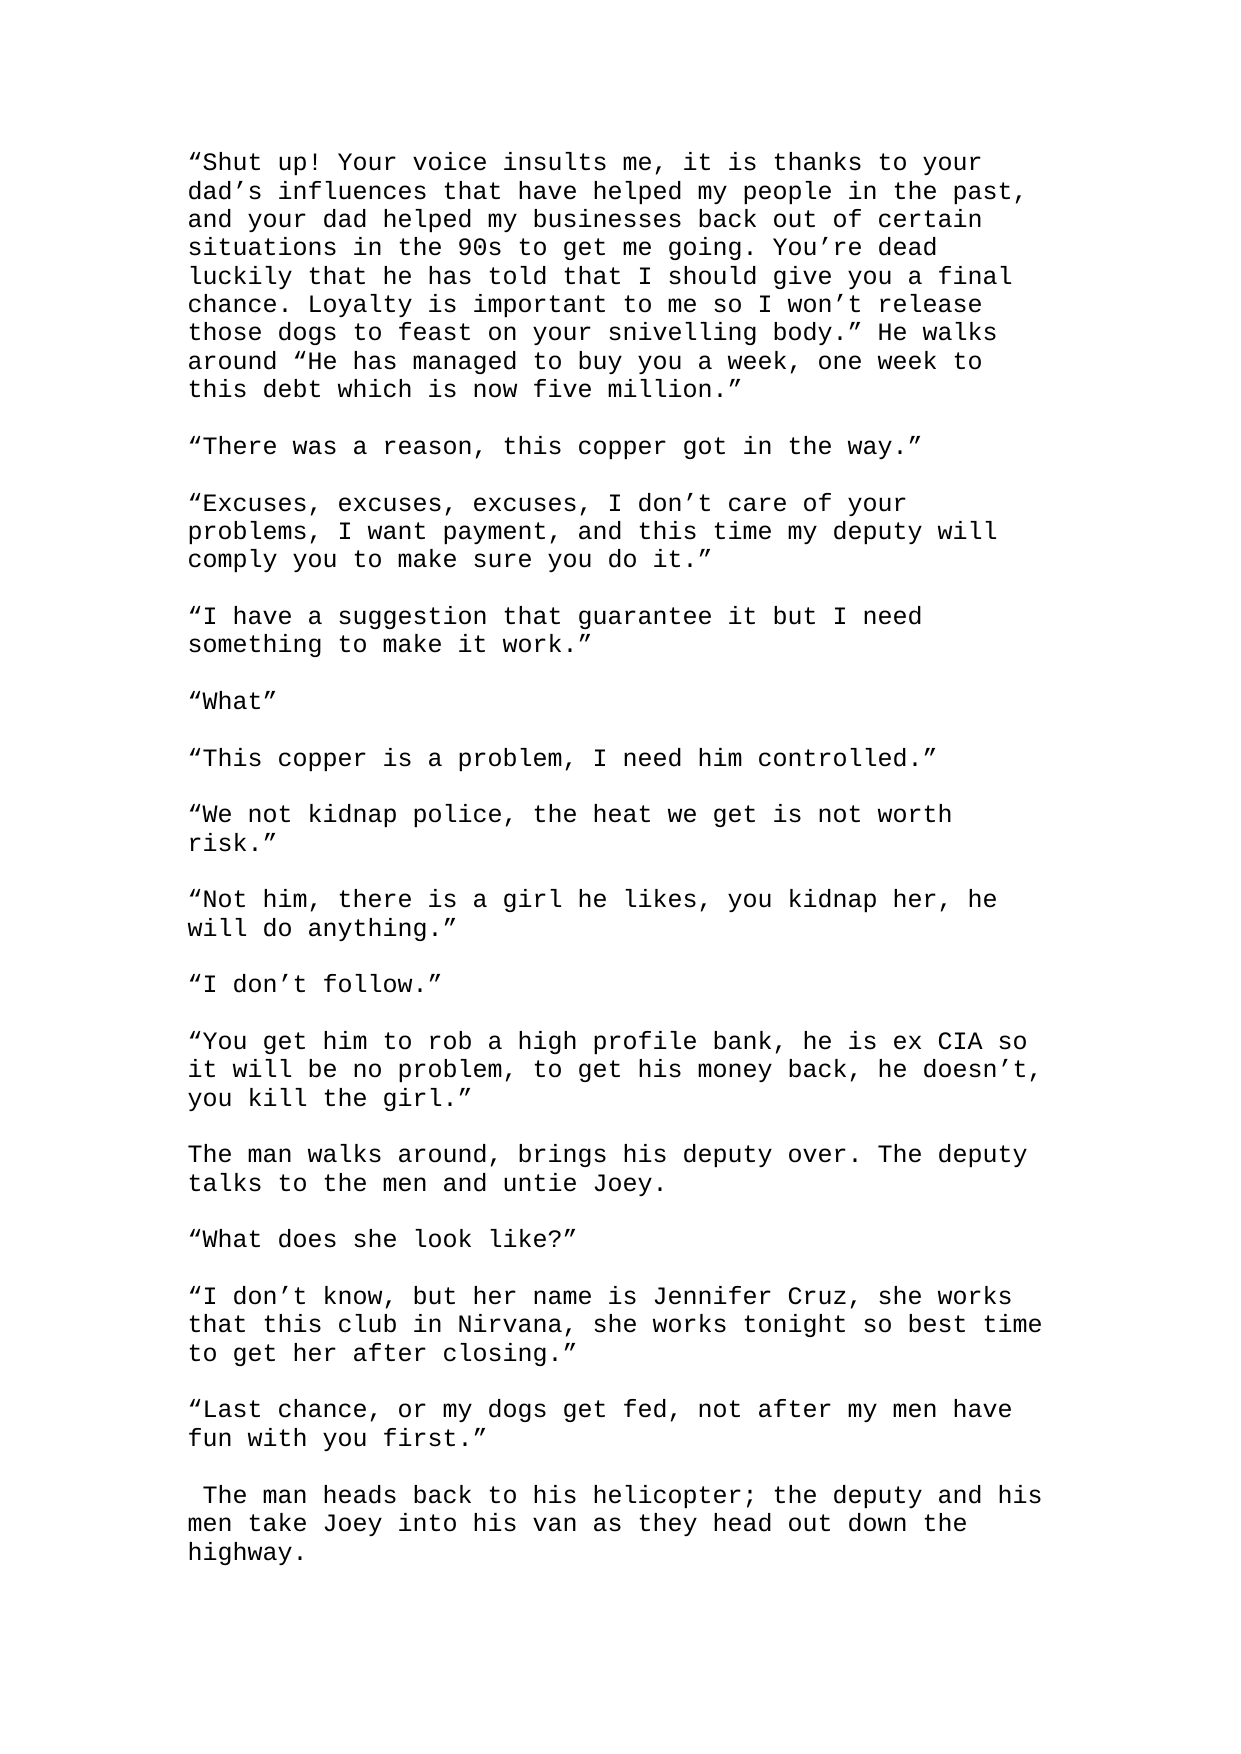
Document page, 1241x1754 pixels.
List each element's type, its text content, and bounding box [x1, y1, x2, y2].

text “You get him to rob a high profile bank, he is ex CIA so it will be no problem, to get his money back, he doesn’t, you kill the girl.” [187, 1029, 1053, 1114]
text “We not kidnap police, the heat we get is not worth risk.” [187, 802, 1053, 859]
text “Last chance, or my dogs get fed, not after my men have fun with you first.” [187, 1397, 1053, 1454]
text “Not him, there is a girl he likes, you kidnap her, he will do anything.” [187, 887, 1053, 944]
text The man walks around, brings his deputy over. The deputy talks to the men and untie Joey. [187, 1142, 1053, 1199]
text “I don’t follow.” [187, 972, 1053, 1000]
text “Shut up! Your voice insults me, it is thanks to your dad’s influences that have helped my people in the past, and your dad helped my businesses back out of certain situations in the 90s to get me going. You’re dead luckily that he has told that I should give you a final chance. Loyalty is important to me so I won’t release those dogs to feast on your snivelling body.” He walks around “He has managed to buy you a week, one week to this debt which is now five million.” [187, 150, 1053, 405]
text “What does she look like?” [187, 1227, 1053, 1255]
text The man heads back to his helicopter; the deputy and his men take Joey into his van as they head out down the highway. [187, 1482, 1053, 1567]
text “What” [187, 689, 1053, 717]
text “There was a reason, this copper got in the way.” [187, 434, 1053, 462]
text “I have a suggestion that guarantee it but I need something to make it work.” [187, 604, 1053, 660]
text “I don’t know, but her name is Jennifer Cruz, she works that this club in Nirvana, she works tonight so best time to get her after closing.” [187, 1284, 1053, 1369]
text “This copper is a problem, I need him controlled.” [187, 745, 1053, 774]
text “Excuses, excuses, excuses, I don’t care of your problems, I want payment, and this time my deputy will comply you to make sure you do it.” [187, 490, 1053, 575]
